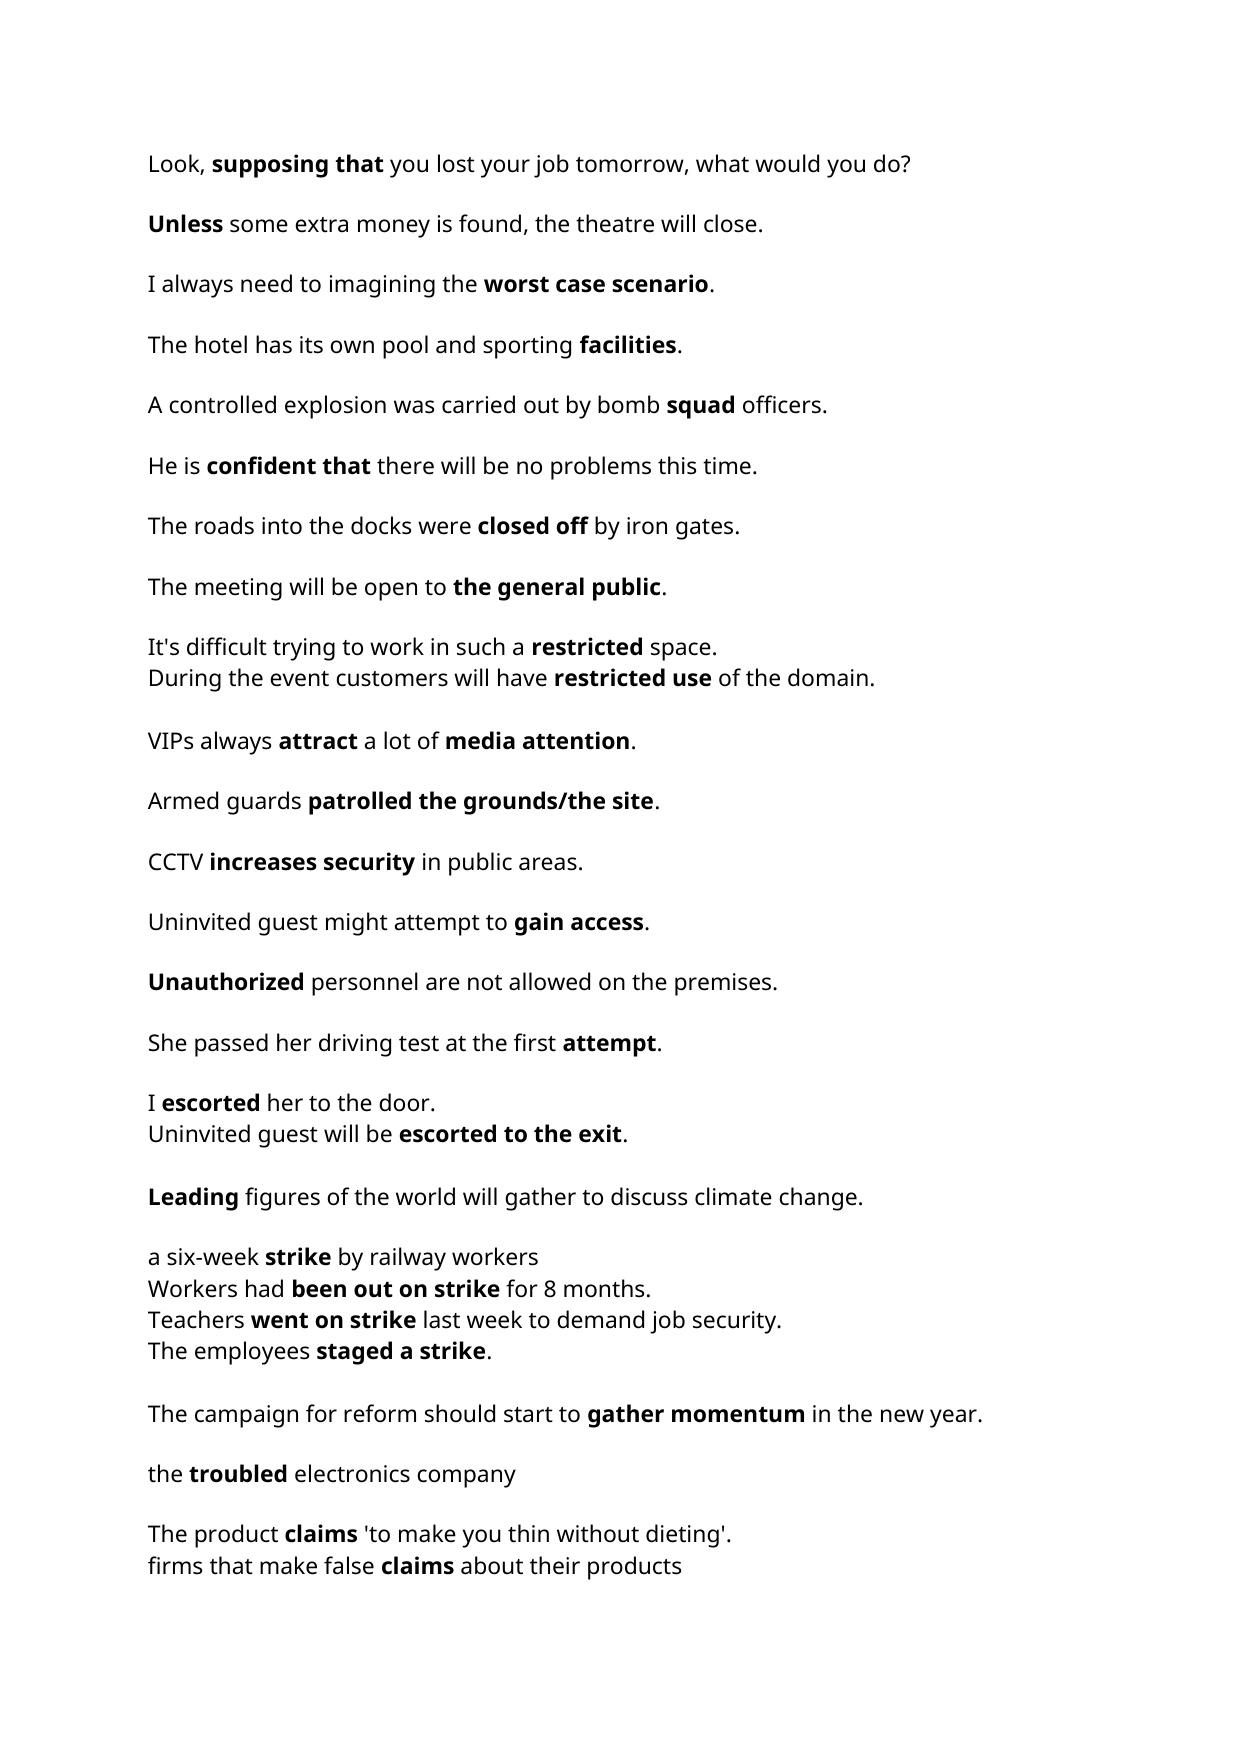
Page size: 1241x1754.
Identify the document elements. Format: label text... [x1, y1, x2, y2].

text the troubled electronics company [148, 1458, 1093, 1489]
text The meeting will be open to the general public. [148, 571, 1093, 602]
text It's difficult trying to work in such a restricted space. [148, 631, 1093, 662]
text VIPs always attract a lot of media attention. [148, 725, 1093, 756]
text A controlled explosion was carried out by bomb squad officers. [148, 389, 1093, 421]
text Look, supposing that you lost your job tomorrow, what would you do? [148, 148, 1093, 179]
text Unless some extra money is found, the theatre will close. [148, 208, 1093, 239]
text During the event customers will have restricted use of the domain. [148, 662, 1093, 693]
text Leading figures of the world will gather to discuss climate change. [148, 1181, 1093, 1212]
text I escorted her to the door. [148, 1087, 1093, 1118]
text Armed guards patrolled the grounds/the site. [148, 785, 1093, 816]
text CCTV increases security in public areas. [148, 846, 1093, 877]
text The employees staged a strike. [148, 1335, 1093, 1366]
text Workers had been out on strike for 8 months. [148, 1273, 1093, 1304]
text Unauthorized personnel are not allowed on the premises. [148, 966, 1093, 998]
text firms that make false claims about their products [148, 1550, 1093, 1581]
text She passed her driving test at the first attempt. [148, 1027, 1093, 1058]
text The hotel has its own pool and sporting facilities. [148, 329, 1093, 360]
text a six-week strike by railway workers [148, 1241, 1093, 1273]
text The campaign for reform should start to gather momentum in the new year. [148, 1398, 1093, 1429]
text Uninvited guest might attempt to gain access. [148, 906, 1093, 937]
text The roads into the docks were closed off by iron gates. [148, 510, 1093, 541]
text The product claims 'to make you thin without dieting'. [148, 1518, 1093, 1550]
text Teachers went on strike last week to demand job security. [148, 1304, 1093, 1335]
text Uninvited guest will be escorted to the exit. [148, 1118, 1093, 1150]
text He is confident that there will be no problems this time. [148, 450, 1093, 481]
text I always need to imagining the worst case scenario. [148, 268, 1093, 300]
